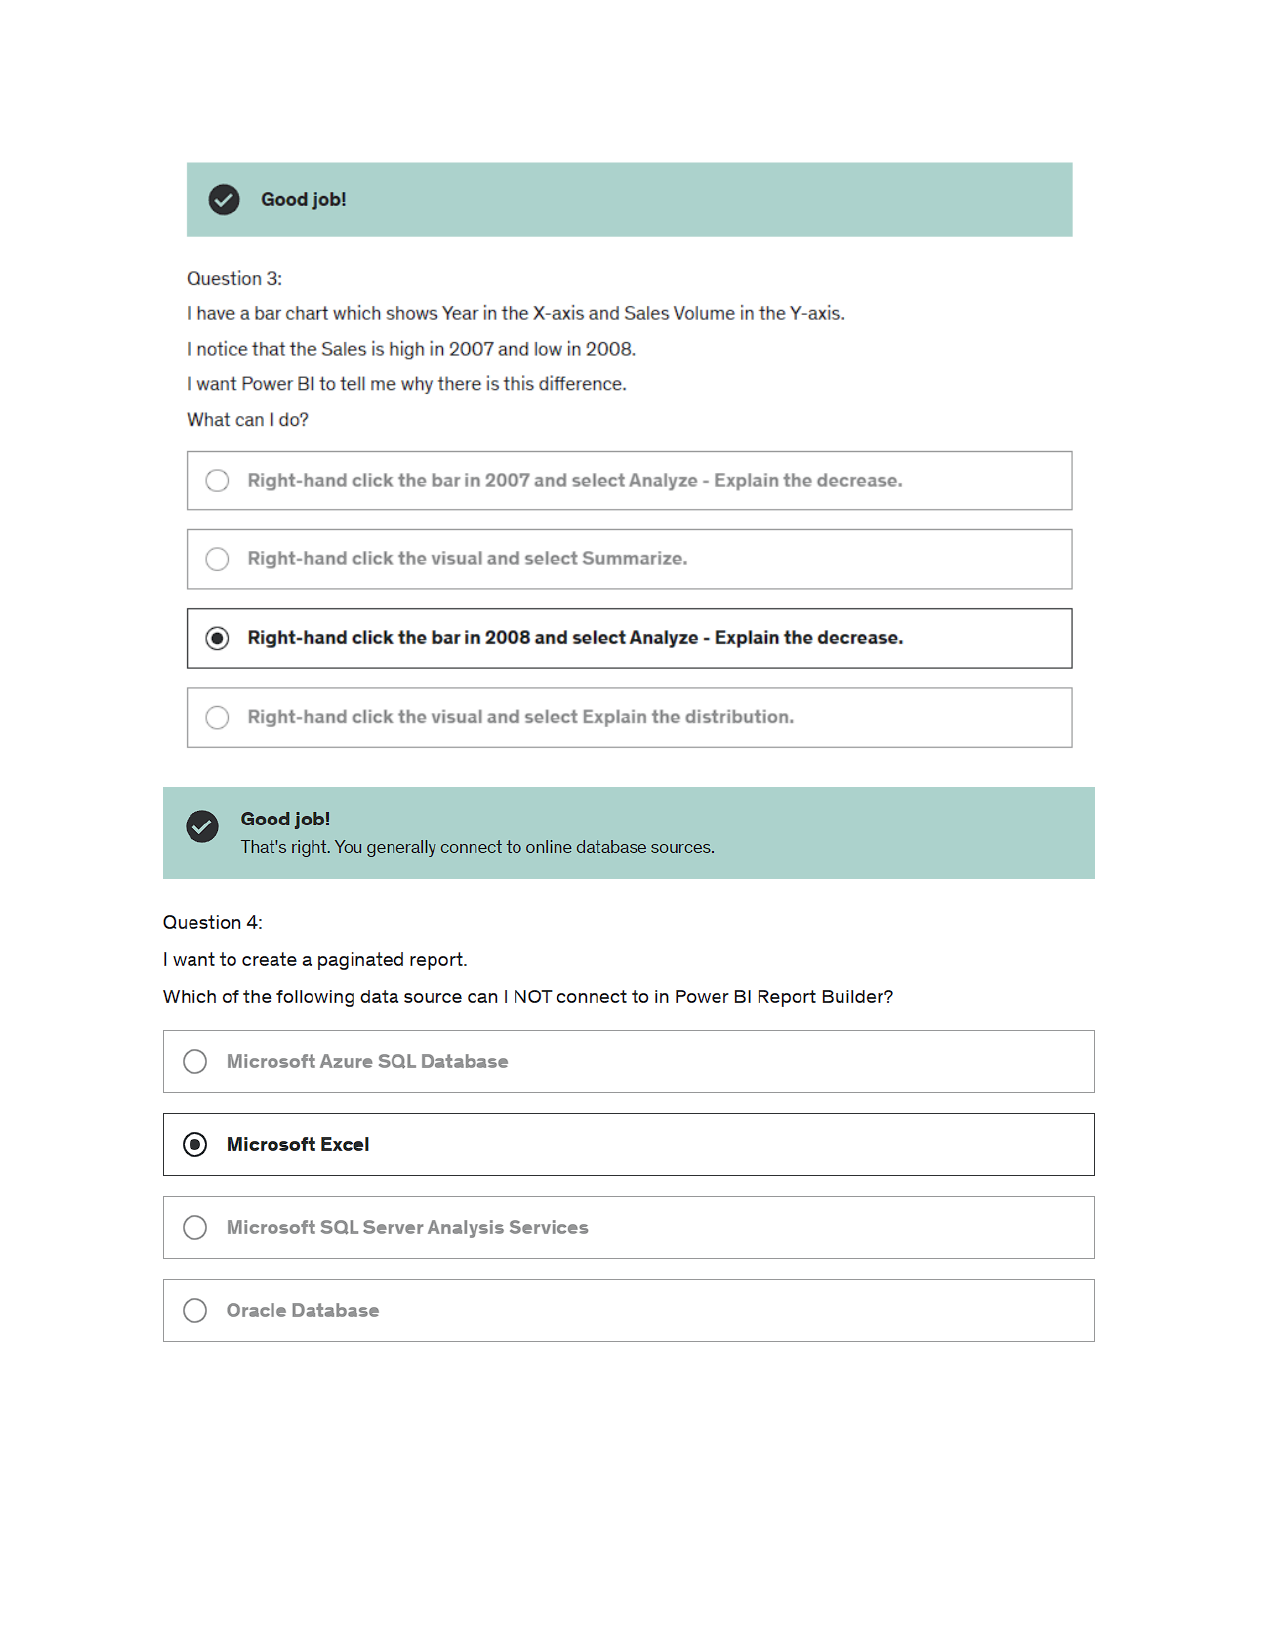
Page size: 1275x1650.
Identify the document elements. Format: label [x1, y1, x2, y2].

picture [150, 150, 1125, 779]
picture [150, 781, 1125, 1372]
